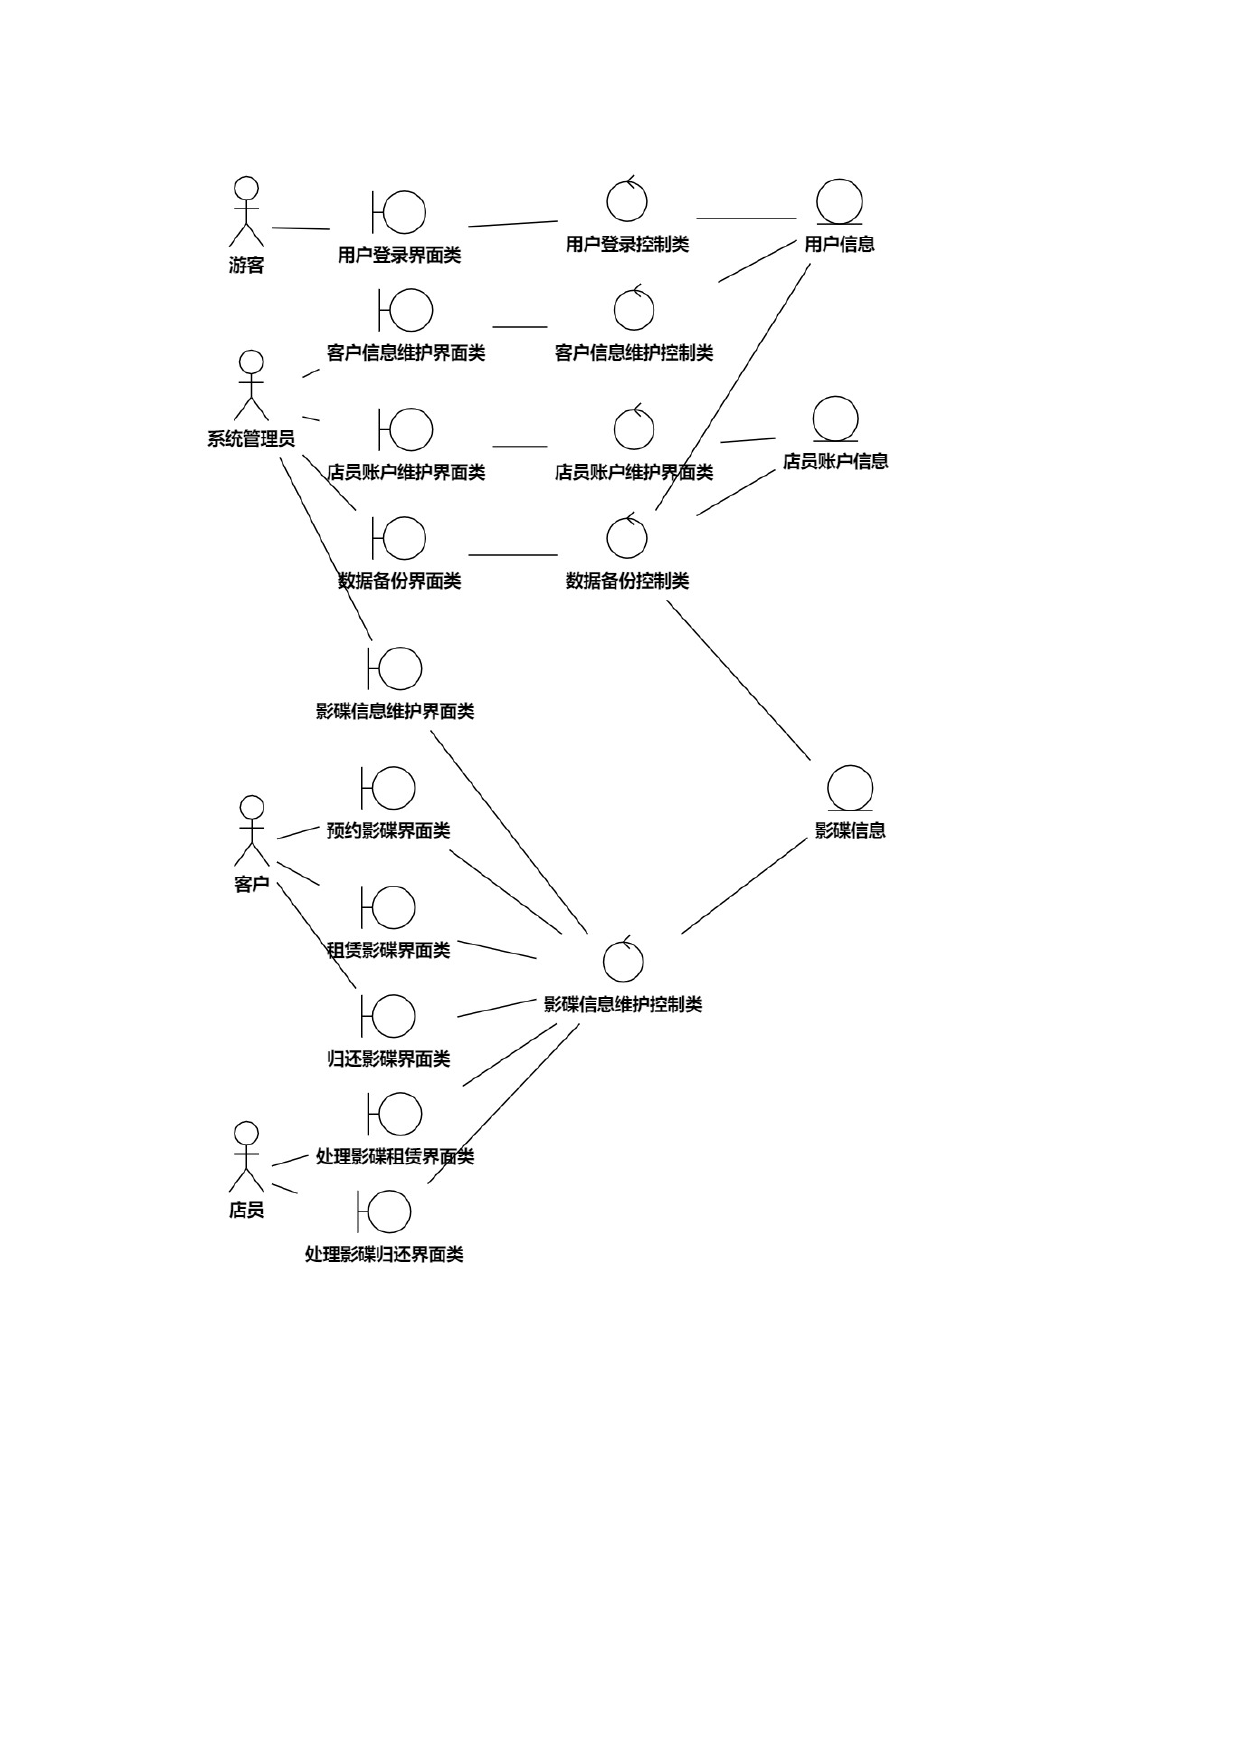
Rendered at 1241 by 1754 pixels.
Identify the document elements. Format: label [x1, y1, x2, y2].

picture [187, 162, 948, 1326]
